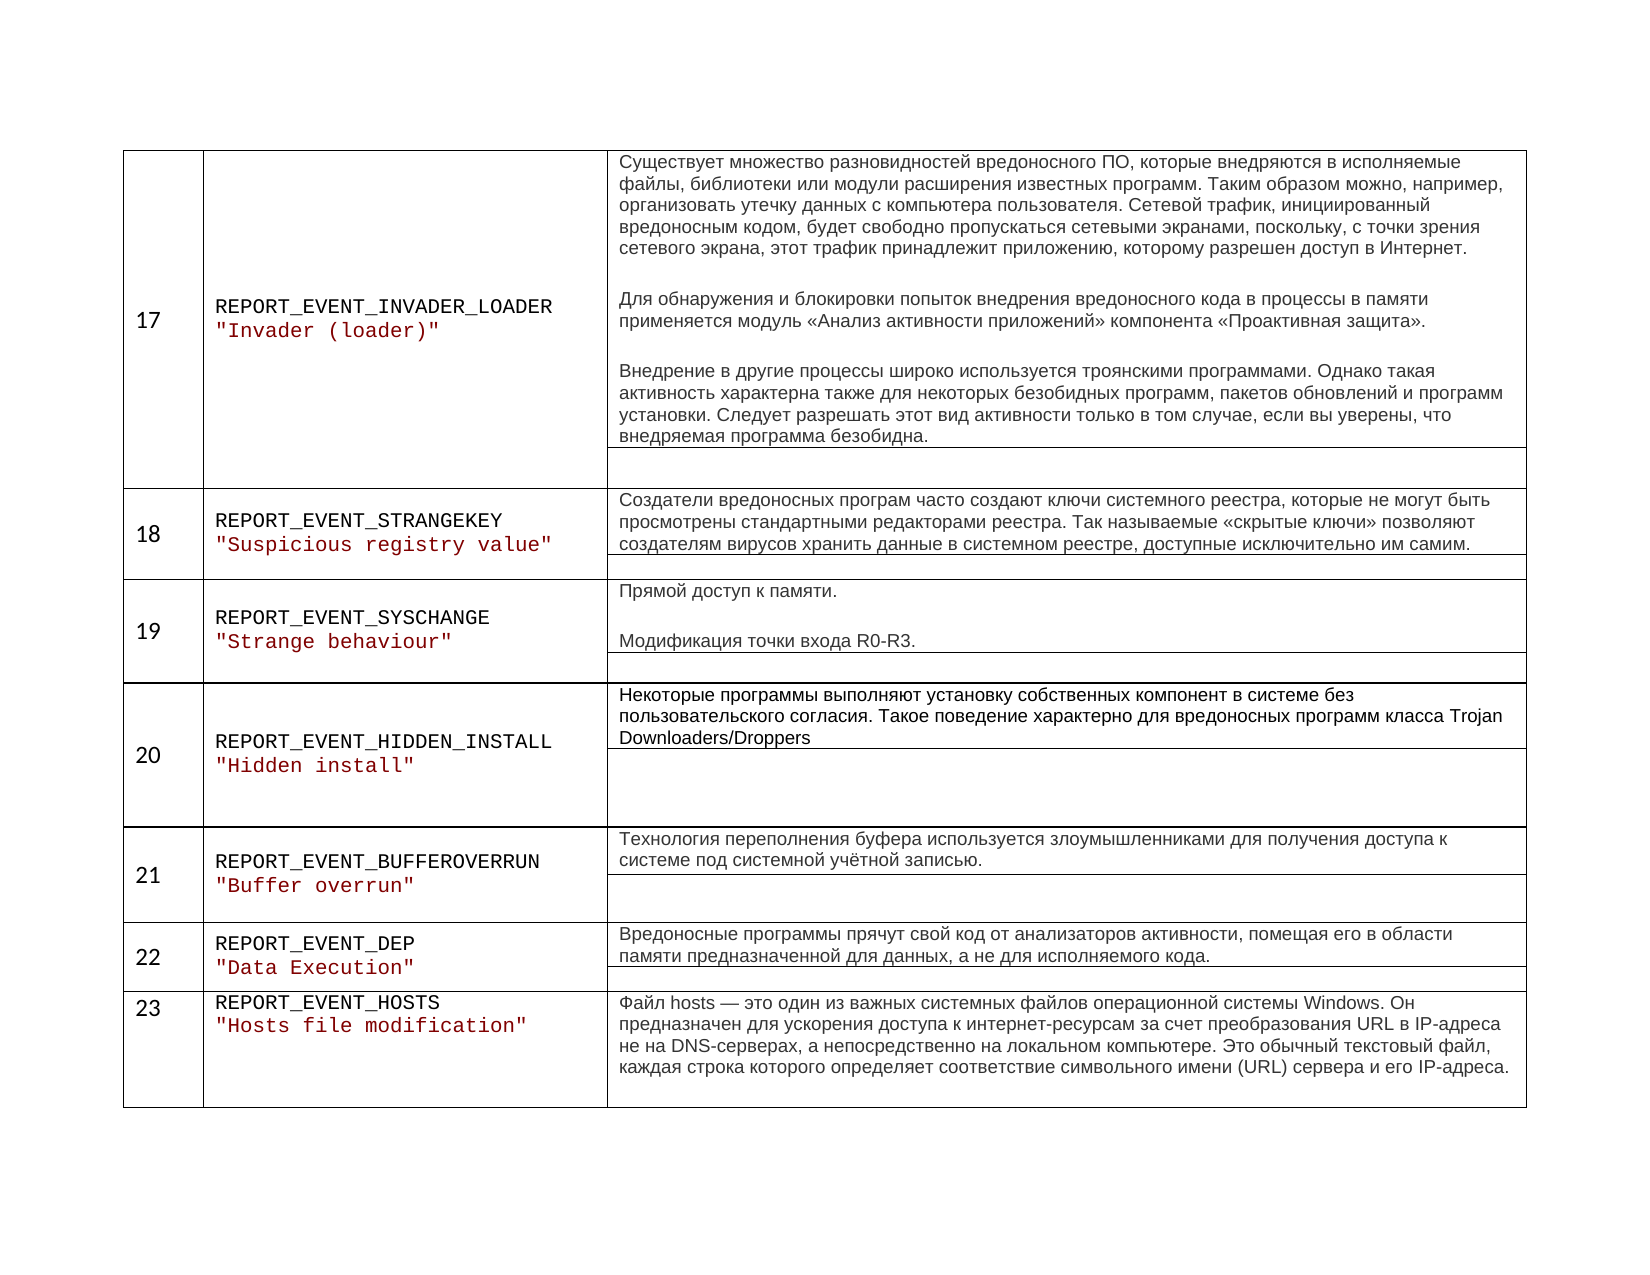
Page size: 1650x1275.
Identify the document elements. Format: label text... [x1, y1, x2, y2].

table_cell [608, 653, 1526, 682]
table_cell [608, 875, 1526, 922]
table_cell [608, 967, 1526, 991]
table_cell [608, 448, 1526, 488]
table_cell Существует множество разновидностей вредоносного ПО, которые внедряются в исполняемые файлы, библиотеки или модули расширения известных программ. Таким образом можно, например, организовать утечку данных с компьютера пользователя. Сетевой трафик, инициированный вредоносным кодом, будет свободно пропускаться сетевыми экранами, поскольку, с точки зрения сетевого экрана, этот трафик принадлежит приложению, которому разрешен доступ в Интернет. Для обнаружения и блокировки попыток внедрения вредоносного кода в процессы в памяти применяется модуль «Анализ активности приложений» компонента «Проактивная защита». Внедрение в другие процессы широко используется троянскими программами. Однако такая активность характерна также для некоторых безобидных программ, пакетов обновлений и программ установки. Следует разрешать этот вид активности только в том случае, если вы уверены, что внедряемая программа безобидна. [608, 151, 1526, 447]
table_cell 17 [124, 151, 203, 488]
table_cell [608, 749, 1526, 826]
table_cell Технология переполнения буфера используется злоумышленниками для получения доступа к системе под системной учётной записью. [608, 828, 1526, 874]
table_cell REPORT_EVENT_STRANGEKEY "Suspicious registry value" [204, 489, 607, 578]
table_cell REPORT_EVENT_BUFFEROVERRUN "Buffer overrun" [204, 828, 607, 922]
table_cell Создатели вредоносных програм часто создают ключи системного реестра, которые не могут быть просмотрены стандартными редакторами реестра. Так называемые «скрытые ключи» позволяют создателям вирусов хранить данные в системном реестре, доступные исключительно им самим. [608, 489, 1526, 554]
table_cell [608, 992, 1526, 1107]
table_cell 20 [124, 684, 203, 826]
table_cell Некоторые программы выполняют установку собственных компонент в системе без пользовательского согласия. Такое поведение характерно для вредоносных программ класса Trojan Downloaders/Droppers [608, 684, 1526, 748]
table_cell Прямой доступ к памяти. Модификация точки входа R0-R3. [608, 580, 1526, 652]
table_cell [608, 555, 1526, 578]
table_cell 22 [124, 923, 203, 991]
table_cell REPORT_EVENT_SYSCHANGE "Strange behaviour" [204, 580, 607, 682]
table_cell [204, 992, 607, 1107]
table_cell REPORT_EVENT_DEP "Data Execution" [204, 923, 607, 991]
table_cell REPORT_EVENT_HIDDEN_INSTALL "Hidden install" [204, 684, 607, 826]
table_cell 18 [124, 489, 203, 578]
table_cell 19 [124, 580, 203, 682]
table_cell REPORT_EVENT_INVADER_LOADER "Invader (loader)" [204, 151, 607, 488]
table_cell 23 [124, 992, 203, 1107]
table_cell 21 [124, 828, 203, 922]
table_cell Вредоносные программы прячут свой код от анализаторов активности, помещая его в области памяти предназначенной для данных, а не для исполняемого кода. [608, 923, 1526, 966]
